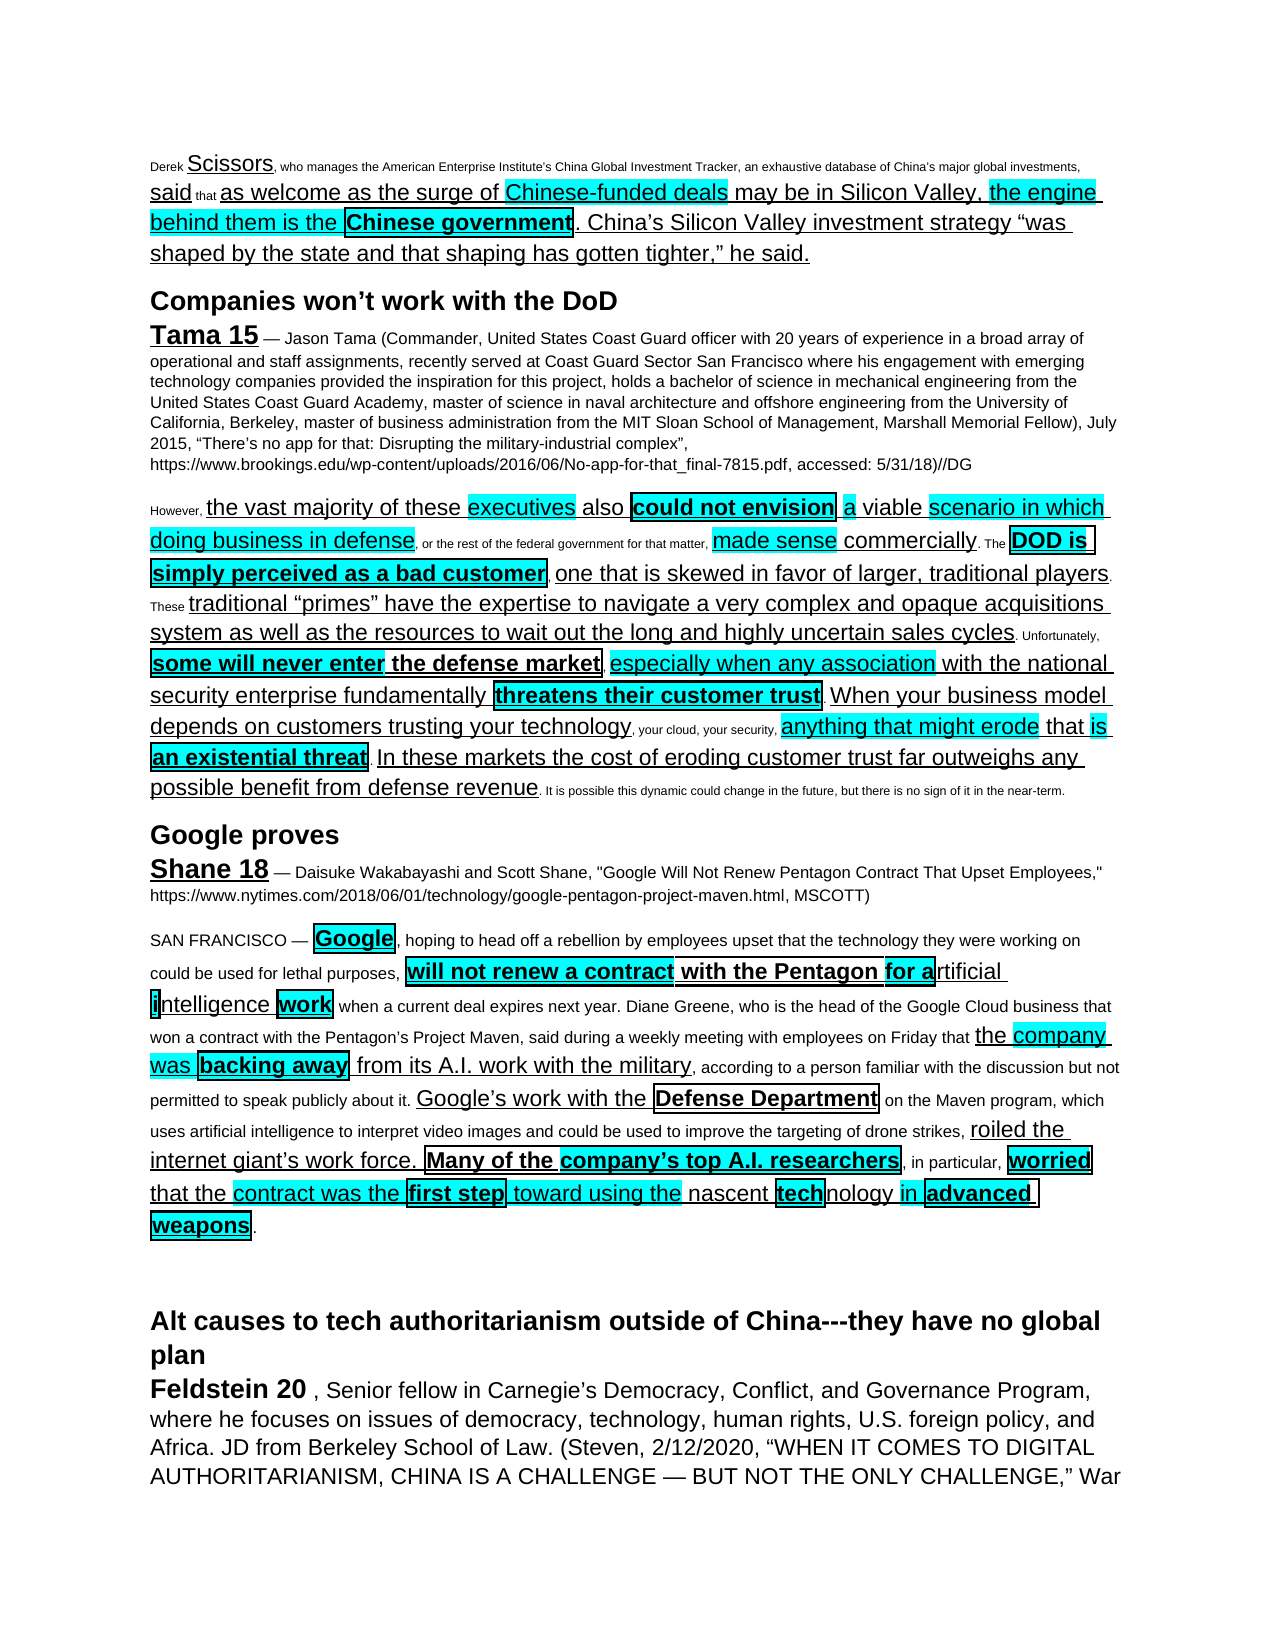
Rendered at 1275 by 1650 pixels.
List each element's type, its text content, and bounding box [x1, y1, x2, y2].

text Shane 18 — Daisuke Wakabayashi and Scott Shane, "Google Will Not Renew Pentagon Contract That Upset Employees," https://www.nytimes.com/2018/06/01/technology/google-pentagon-project-maven.html, MSCOTT) [150, 853, 1125, 905]
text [150, 1373, 1125, 1489]
text SAN FRANCISCO — Google, hoping to head off a rebellion by employees upset that the technology they were working on could be used for lethal purposes, will not renew a contract with the Pentagon for artificial intelligence work when a current deal expires next year. Diane Greene, who is the head of the Google Cloud business that won a contract with the Pentagon’s Project Maven, said during a weekly meeting with employees on Friday that the company was backing away from its A.I. work with the military, according to a person familiar with the discussion but not permitted to speak publicly about it. Google’s work with the Defense Department on the Maven program, which uses artificial intelligence to interpret video images and could be used to improve the targeting of drone strikes, roiled the internet giant’s work force. Many of the company’s top A.I. researchers, in particular, worried that the contract was the first step toward using the nascent technology in advanced weapons. [150, 923, 1125, 1241]
subtitle Google proves [150, 819, 1125, 851]
text However, the vast majority of these executives also could not envision a viable scenario in which doing business in defense, or the rest of the federal government for that matter, made sense commercially. The DOD is simply perceived as a bad customer, one that is skewed in favor of larger, traditional players. These traditional “primes” have the expertise to navigate a very complex and opaque acquisitions system as well as the resources to wait out the long and highly uncertain sales cycles. Unfortunately, some will never enter the defense market, especially when any association with the national security enterprise fundamentally threatens their customer trust. When your business model depends on customers trusting your technology, your cloud, your security, anything that might erode that is an existential threat. In these markets the cost of eroding customer trust far outweighs any possible benefit from defense revenue. It is possible this dynamic could change in the future, but there is no sign of it in the near-term. [150, 492, 1125, 801]
subtitle Companies won’t work with the DoD [150, 285, 1125, 316]
subtitle Alt causes to tech authoritarianism outside of China---they have no global plan [150, 1305, 1125, 1370]
text Tama 15 — Jason Tama (Commander, United States Coast Guard officer with 20 years of experience in a broad array of operational and staff assignments, recently served at Coast Guard Sector San Francisco where his engagement with emerging technology companies provided the inspiration for this project, holds a bachelor of science in mechanical engineering from the United States Coast Guard Academy, master of science in naval architecture and offshore engineering from the University of California, Berkeley, master of business administration from the MIT Sloan School of Management, Marshall Memorial Fellow), July 2015, “There’s no app for that: Disrupting the military-industrial complex”, https://www.brookings.edu/wp-content/uploads/2016/06/No-app-for-that_final-7815.pdf, accessed: 5/31/18)//DG [150, 319, 1125, 474]
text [150, 150, 1125, 266]
